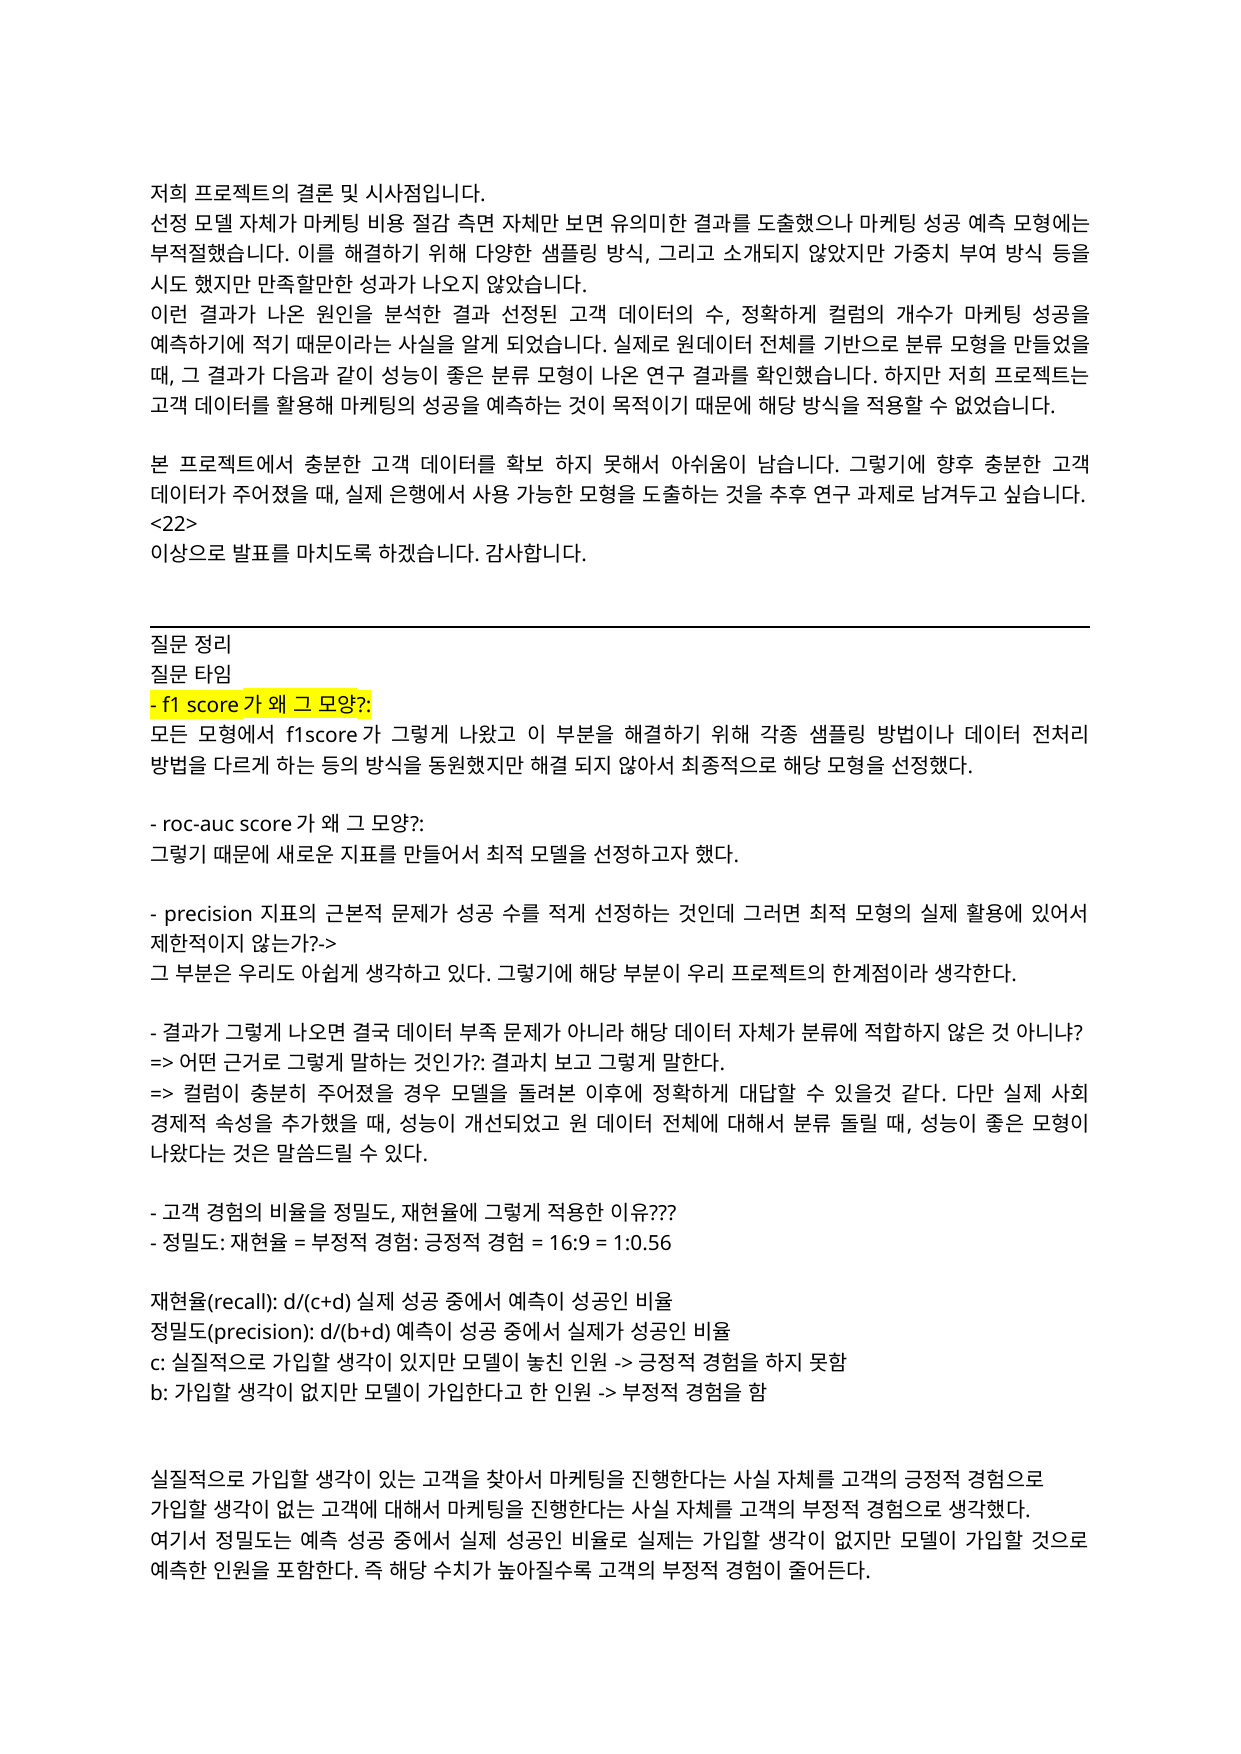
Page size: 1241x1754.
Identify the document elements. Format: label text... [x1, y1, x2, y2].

text 가입할 생각이 없는 고객에 대해서 마케팅을 진행한다는 사실 자체를 고객의 부정적 경험으로 생각했다. [150, 1493, 1090, 1524]
text b: 가입할 생각이 없지만 모델이 가입한다고 한 인원 -> 부정적 경험을 함 [150, 1376, 1090, 1406]
text <22> [150, 509, 1090, 537]
text 그 부분은 우리도 아쉽게 생각하고 있다. 그렇기에 해당 부분이 우리 프로젝트의 한계점이라 생각한다. [150, 957, 1090, 988]
text 저희 프로젝트의 결론 및 시사점입니다. [150, 177, 1090, 207]
text 이런 결과가 나온 원인을 분석한 결과 선정된 고객 데이터의 수, 정확하게 컬럼의 개수가 마케팅 성공을 예측하기에 적기 때문이라는 사실을 알게 되었습니다. 실제로 원데이터 전체를 기반으로 분류 모형을 만들었을 때, 그 결과가 다음과 같이 성능이 좋은 분류 모형이 나온 연구 결과를 확인했습니다. 하지만 저희 프로젝트는 고객 데이터를 활용해 마케팅의 성공을 예측하는 것이 목적이기 때문에 해당 방식을 적용할 수 없었습니다. [150, 298, 1090, 419]
text 실질적으로 가입할 생각이 있는 고객을 찾아서 마케팅을 진행한다는 사실 자체를 고객의 긍정적 경험으로 [150, 1463, 1090, 1493]
text - 결과가 그렇게 나오면 결국 데이터 부족 문제가 아니라 해당 데이터 자체가 분류에 적합하지 않은 것 아니냐? [150, 1016, 1090, 1046]
text 이상으로 발표를 마치도록 하겠습니다. 감사합니다. [150, 537, 1090, 567]
text - 고객 경험의 비율을 정밀도, 재현율에 그렇게 적용한 이유??? [150, 1196, 1090, 1226]
text 질문 정리 [150, 628, 1090, 658]
text 재현율(recall): d/(c+d) 실제 성공 중에서 예측이 성공인 비율 [150, 1285, 1090, 1316]
text 모든 모형에서 f1score가 그렇게 나왔고 이 부분을 해결하기 위해 각종 샘플링 방법이나 데이터 전처리 방법을 다르게 하는 등의 방식을 동원했지만 해결 되지 않아서 최종적으로 해당 모형을 선정했다. [150, 719, 1090, 779]
text 여기서 정밀도는 예측 성공 중에서 실제 성공인 비율로 실제는 가입할 생각이 없지만 모델이 가입할 것으로 예측한 인원을 포함한다. 즉 해당 수치가 높아질수록 고객의 부정적 경험이 줄어든다. [150, 1524, 1090, 1584]
text 질문 타임 [150, 658, 1090, 688]
text c: 실질적으로 가입할 생각이 있지만 모델이 놓친 인원 -> 긍정적 경험을 하지 못함 [150, 1346, 1090, 1376]
text 정밀도(precision): d/(b+d) 예측이 성공 중에서 실제가 성공인 비율 [150, 1316, 1090, 1346]
text - 정밀도: 재현율 = 부정적 경험: 긍정적 경험 = 16:9 = 1:0.56 [150, 1226, 1090, 1257]
text 선정 모델 자체가 마케팅 비용 절감 측면 자체만 보면 유의미한 결과를 도출했으나 마케팅 성공 예측 모형에는 부적절했습니다. 이를 해결하기 위해 다양한 샘플링 방식, 그리고 소개되지 않았지만 가중치 부여 방식 등을 시도 했지만 만족할만한 성과가 나오지 않았습니다. [150, 207, 1090, 298]
text 본 프로젝트에서 충분한 고객 데이터를 확보 하지 못해서 아쉬움이 남습니다. 그렇기에 향후 충분한 고객 데이터가 주어졌을 때, 실제 은행에서 사용 가능한 모형을 도출하는 것을 추후 연구 과제로 남겨두고 싶습니다. [150, 448, 1090, 509]
text 그렇기 때문에 새로운 지표를 만들어서 최적 모델을 선정하고자 했다. [150, 838, 1090, 868]
text => 어떤 근거로 그렇게 말하는 것인가?: 결과치 보고 그렇게 말한다. [150, 1046, 1090, 1077]
text - roc-auc score가 왜 그 모양?: [150, 808, 1090, 838]
text - precision 지표의 근본적 문제가 성공 수를 적게 선정하는 것인데 그러면 최적 모형의 실제 활용에 있어서 제한적이지 않는가?-> [150, 897, 1090, 957]
text => 컬럼이 충분히 주어졌을 경우 모델을 돌려본 이후에 정확하게 대답할 수 있을것 같다. 다만 실제 사회 경제적 속성을 추가했을 때, 성능이 개선되었고 원 데이터 전체에 대해서 분류 돌릴 때, 성능이 좋은 모형이 나왔다는 것은 말씀드릴 수 있다. [150, 1077, 1090, 1168]
text - f1 score가 왜 그 모양?: [357, 688, 1090, 719]
